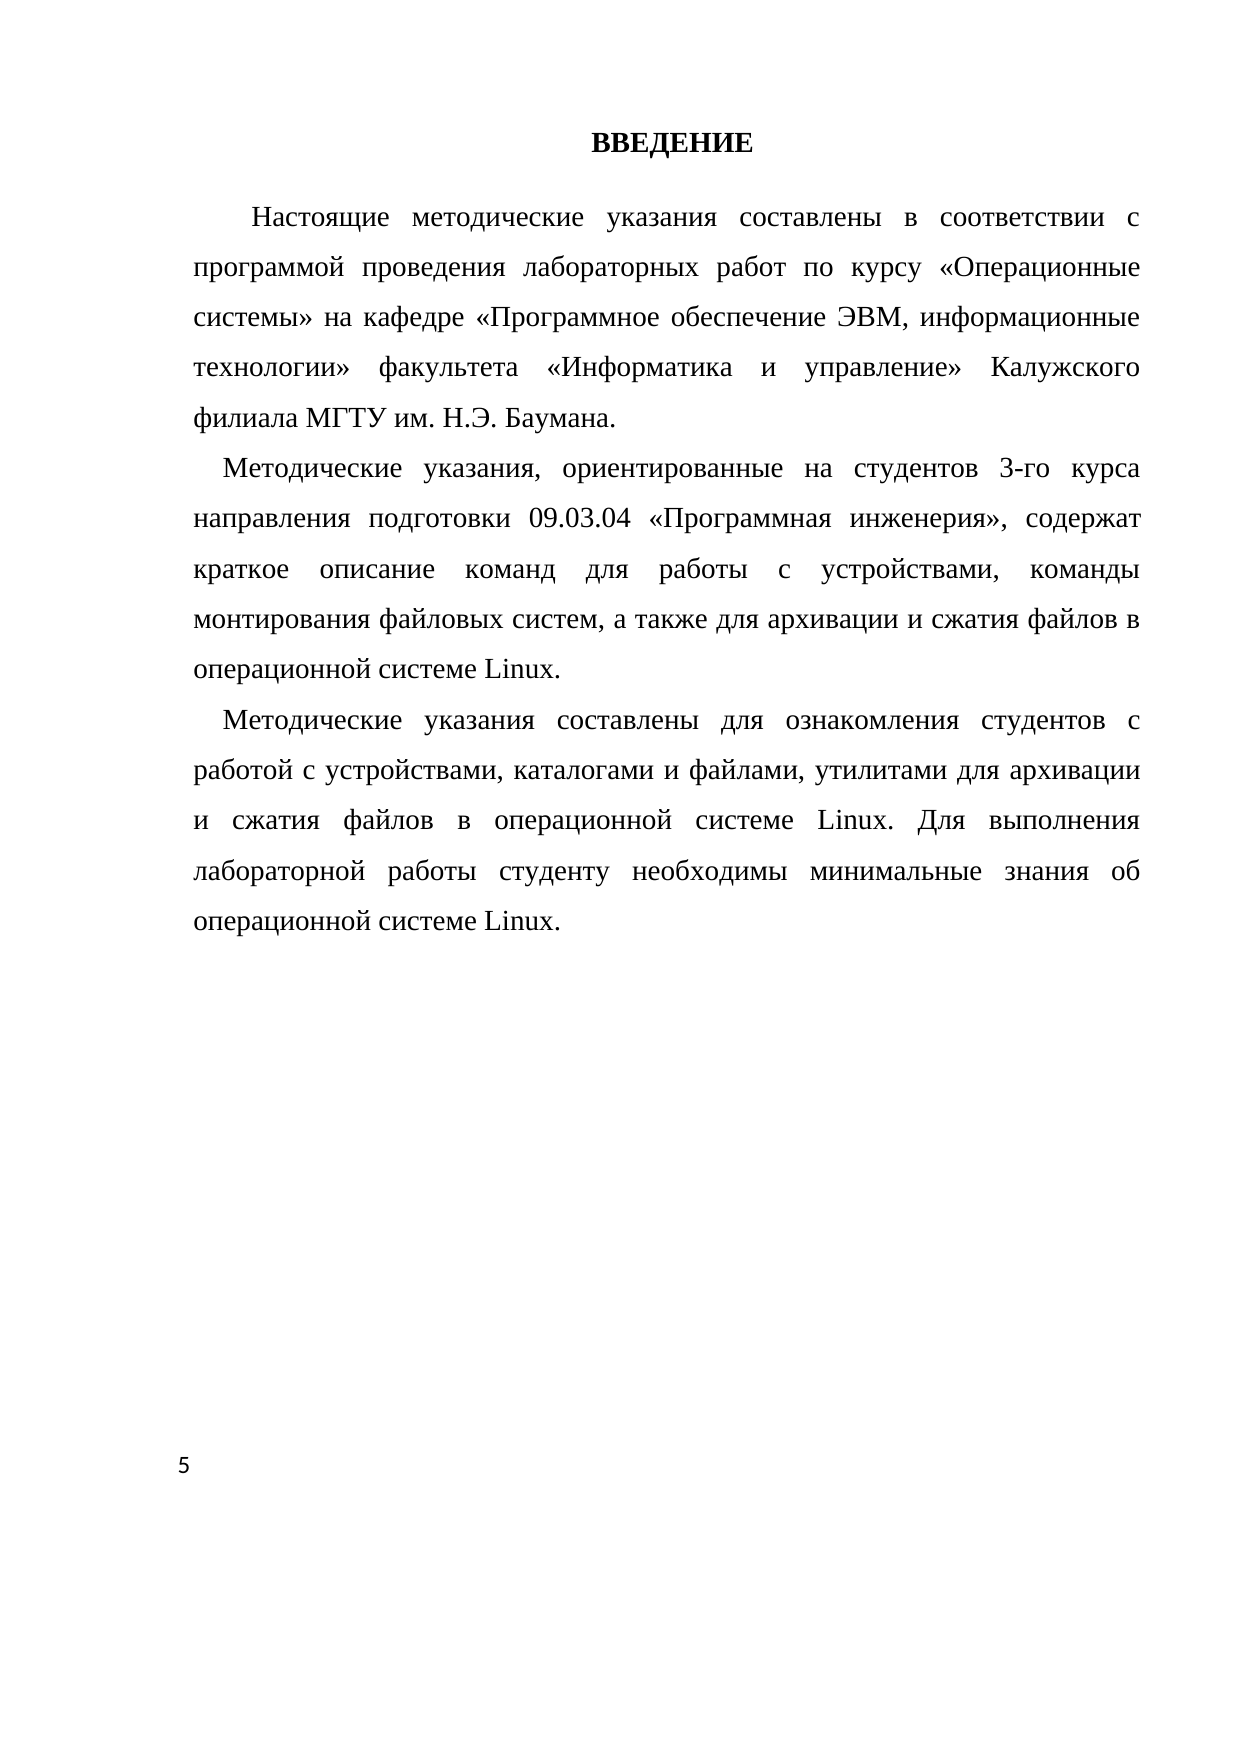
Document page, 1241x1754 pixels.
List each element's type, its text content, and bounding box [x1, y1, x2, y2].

subtitle ВВЕДЕНИЕ [193, 125, 1152, 158]
text Настоящие методические указания составлены в соответствии с программой проведения лабораторных работ по курсу «Операционные системы» на кафедре «Программное обеспечение ЭВМ, информационные технологии» факультета «Информатика и управление» Калужского филиала МГТУ им. Н.Э. Баумана. [193, 199, 1141, 433]
text Методические указания составлены для ознакомления студентов с работой с устройствами, каталогами и файлами, утилитами для архивации и сжатия файлов в операционной системе Linux. Для выполнения лабораторной работы студенту необходимы минимальные знания об операционной системе Linux. [193, 702, 1141, 937]
text Методические указания, ориентированные на студентов 3-го курса направления подготовки 09.03.04 «Программная инженерия», содержат краткое описание команд для работы с устройствами, команды монтирования файловых систем, а также для архивации и сжатия файлов в операционной системе Linux. [193, 450, 1141, 685]
